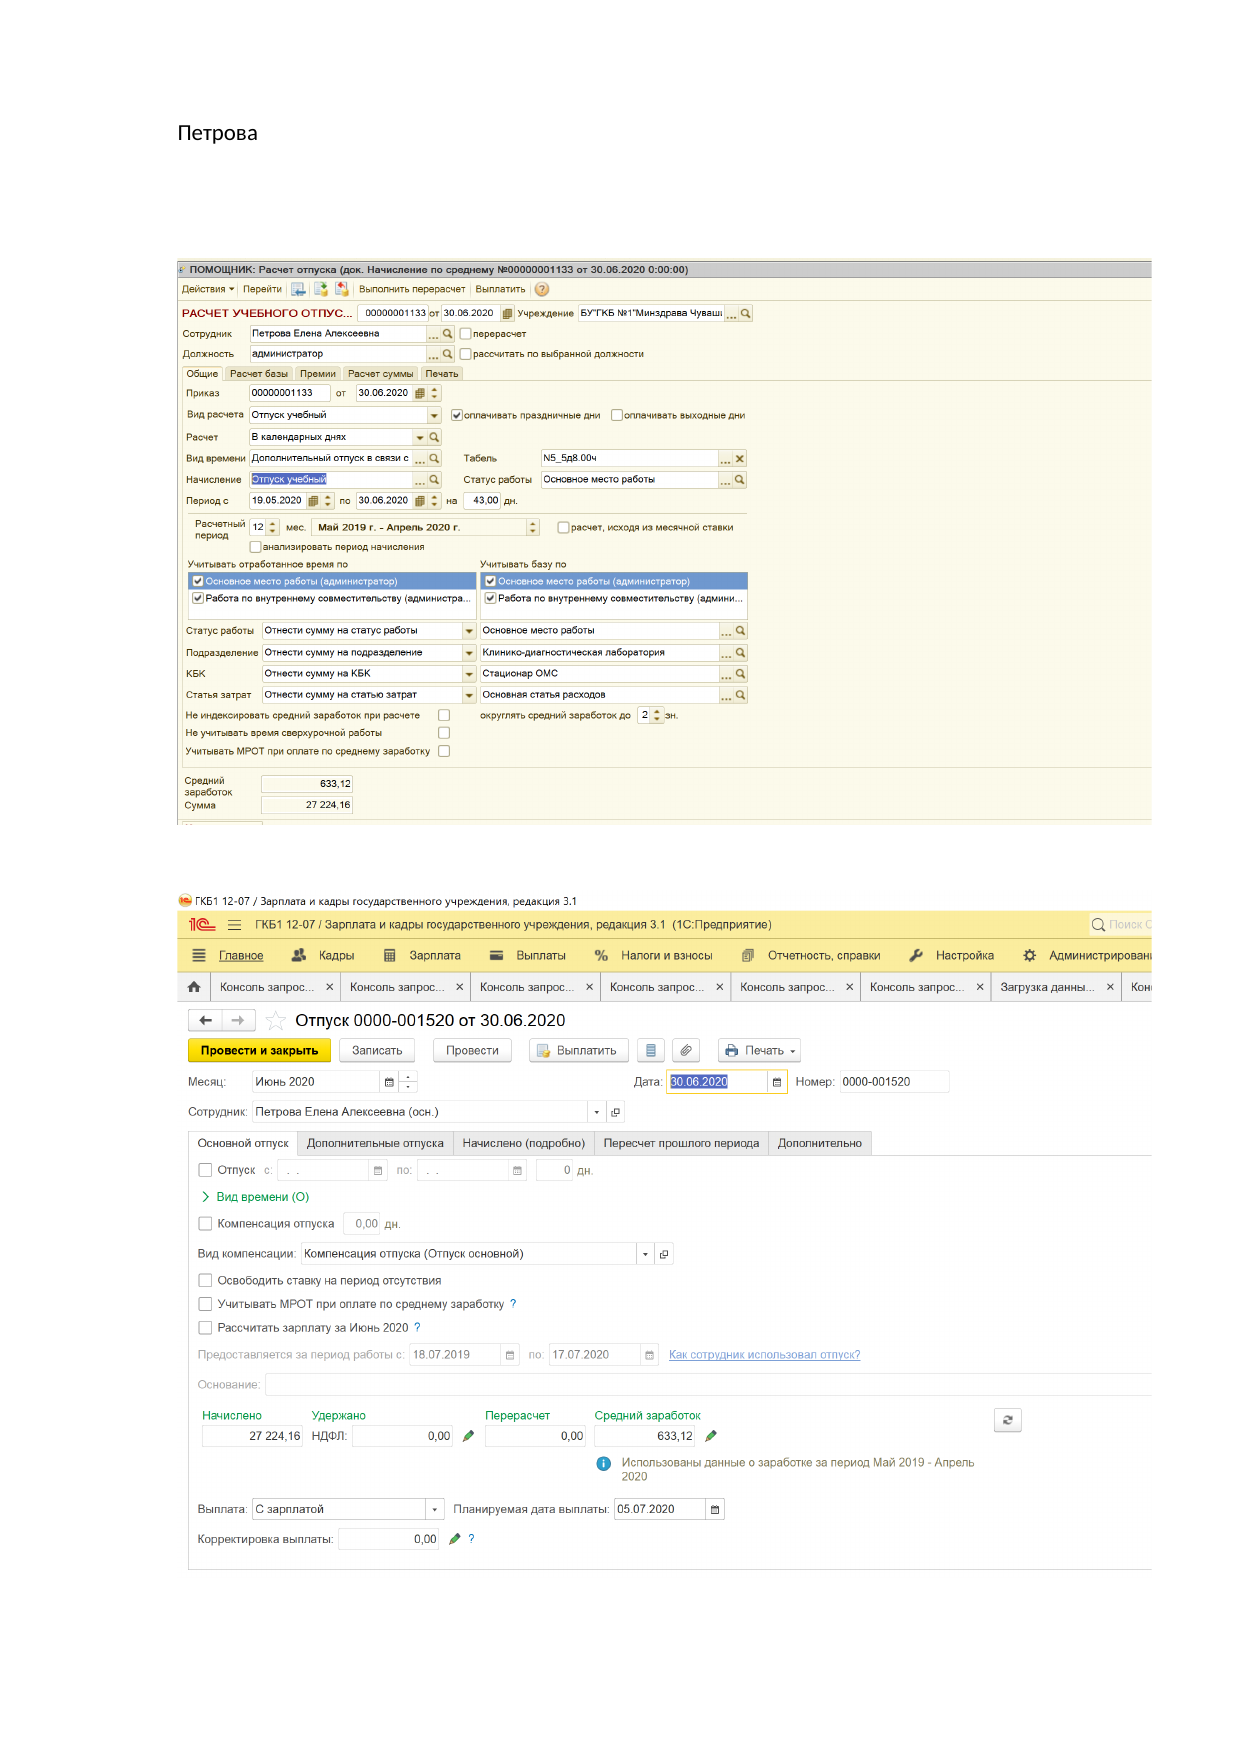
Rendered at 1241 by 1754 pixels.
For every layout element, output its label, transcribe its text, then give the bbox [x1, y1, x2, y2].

picture [177, 258, 1152, 825]
picture [177, 890, 1152, 1578]
text Петрова [177, 118, 1152, 146]
